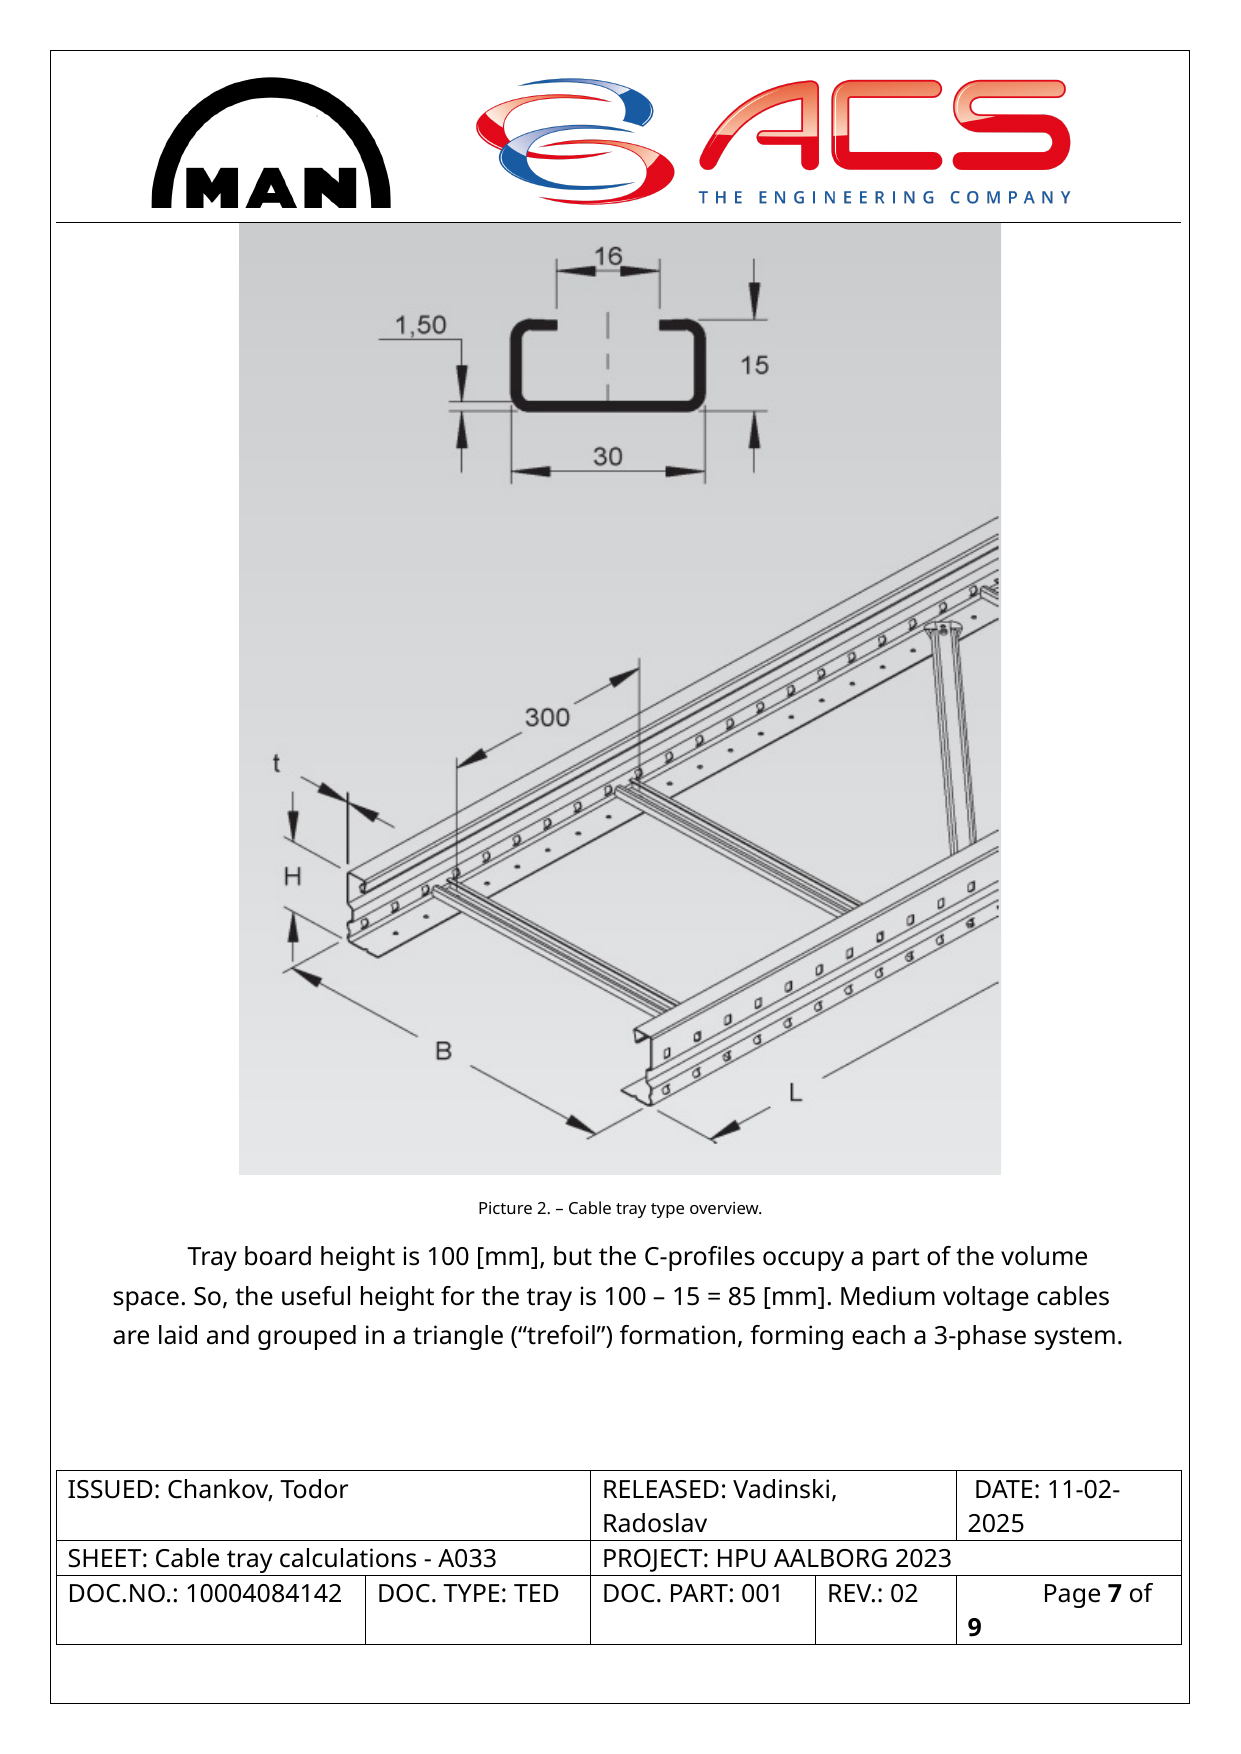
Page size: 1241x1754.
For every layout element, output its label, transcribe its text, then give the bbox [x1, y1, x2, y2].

text Tray board height is 100 [mm], but the C-profiles occupy a part of the volume space. So, the useful height for the tray is 100 – 15 = 85 [mm]. Medium voltage cables are laid and grouped in a triangle (“trefoil”) formation, forming each a 3-phase system. [112, 1239, 1128, 1351]
picture [475, 75, 1086, 211]
text Picture 2. – Cable tray type overview. [112, 1196, 1128, 1219]
picture [151, 75, 391, 211]
